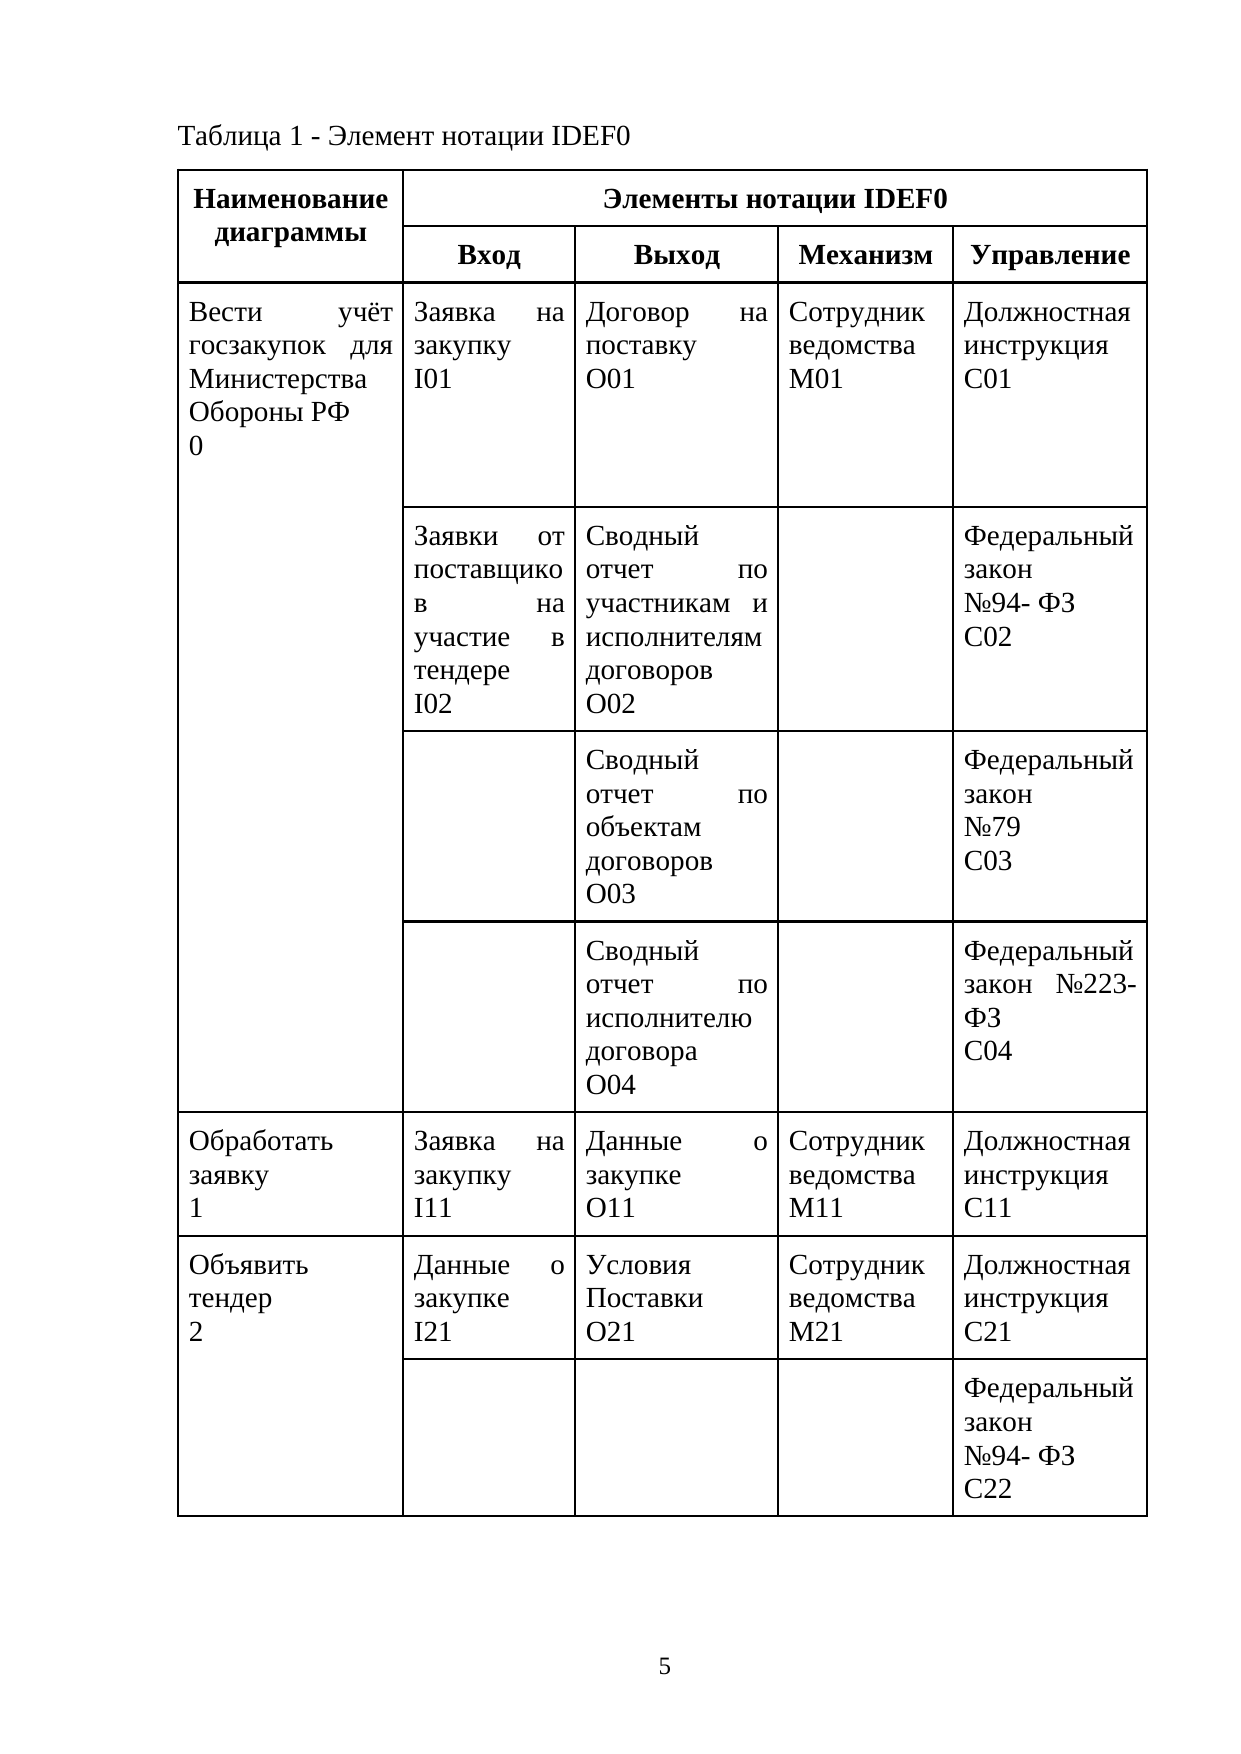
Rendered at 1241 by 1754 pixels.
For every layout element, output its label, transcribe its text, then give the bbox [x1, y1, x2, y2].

table_cell Механизм [779, 227, 952, 281]
table_cell Сводный отчет по участникам и исполнителям договоров O02 [576, 508, 777, 730]
table_cell Данные о закупке I21 [404, 1237, 574, 1358]
table_cell Сводный отчет по объектам договоров O03 [576, 732, 777, 920]
table_header Элементы нотации IDEF0 [404, 171, 1146, 225]
table_cell [779, 732, 952, 920]
table_cell Должностная инструкция C21 [954, 1237, 1146, 1358]
table_cell Сводный отчет по исполнителю договора O04 [576, 923, 777, 1111]
table_cell Заявка на закупку I01 [404, 284, 574, 506]
table_cell Объявить тендер 2 [179, 1237, 402, 1515]
table_cell [779, 1360, 952, 1515]
table_cell Обработать заявку 1 [179, 1113, 402, 1234]
table_cell [576, 1360, 777, 1515]
table_cell [779, 508, 952, 730]
table_cell Федеральный закон №79 C03 [954, 732, 1146, 920]
table_cell Заявка на закупку I11 [404, 1113, 574, 1234]
table_cell Данные о закупке O11 [576, 1113, 777, 1234]
table_cell Вход [404, 227, 574, 281]
table_cell Сотрудник ведомства M01 [779, 284, 952, 506]
table_cell Сотрудник ведомства M21 [779, 1237, 952, 1358]
table_cell [404, 732, 574, 920]
table_cell Федеральный закон №223-ФЗ C04 [954, 923, 1146, 1111]
table_cell Должностная инструкция C01 [954, 284, 1146, 506]
table_cell Сотрудник ведомства M11 [779, 1113, 952, 1234]
table_cell Управление [954, 227, 1146, 281]
text Таблица 1 - Элемент нотации IDEF0 [177, 118, 1152, 152]
table_cell Условия Поставки O21 [576, 1237, 777, 1358]
table_cell Федеральный закон №94- ФЗ C22 [954, 1360, 1146, 1515]
table_cell Вести учёт госзакупок для Министерства Обороны РФ 0 [179, 284, 402, 1111]
table_cell [779, 923, 952, 1111]
table_cell [404, 923, 574, 1111]
table_cell [404, 1360, 574, 1515]
table_cell Договор на поставку O01 [576, 284, 777, 506]
table_cell Должностная инструкция C11 [954, 1113, 1146, 1234]
table_header Наименование диаграммы [179, 171, 402, 281]
table_cell Заявки от поставщиков на участие в тендере I02 [404, 508, 574, 730]
table_cell Федеральный закон №94- ФЗ C02 [954, 508, 1146, 730]
table_cell Выход [576, 227, 777, 281]
